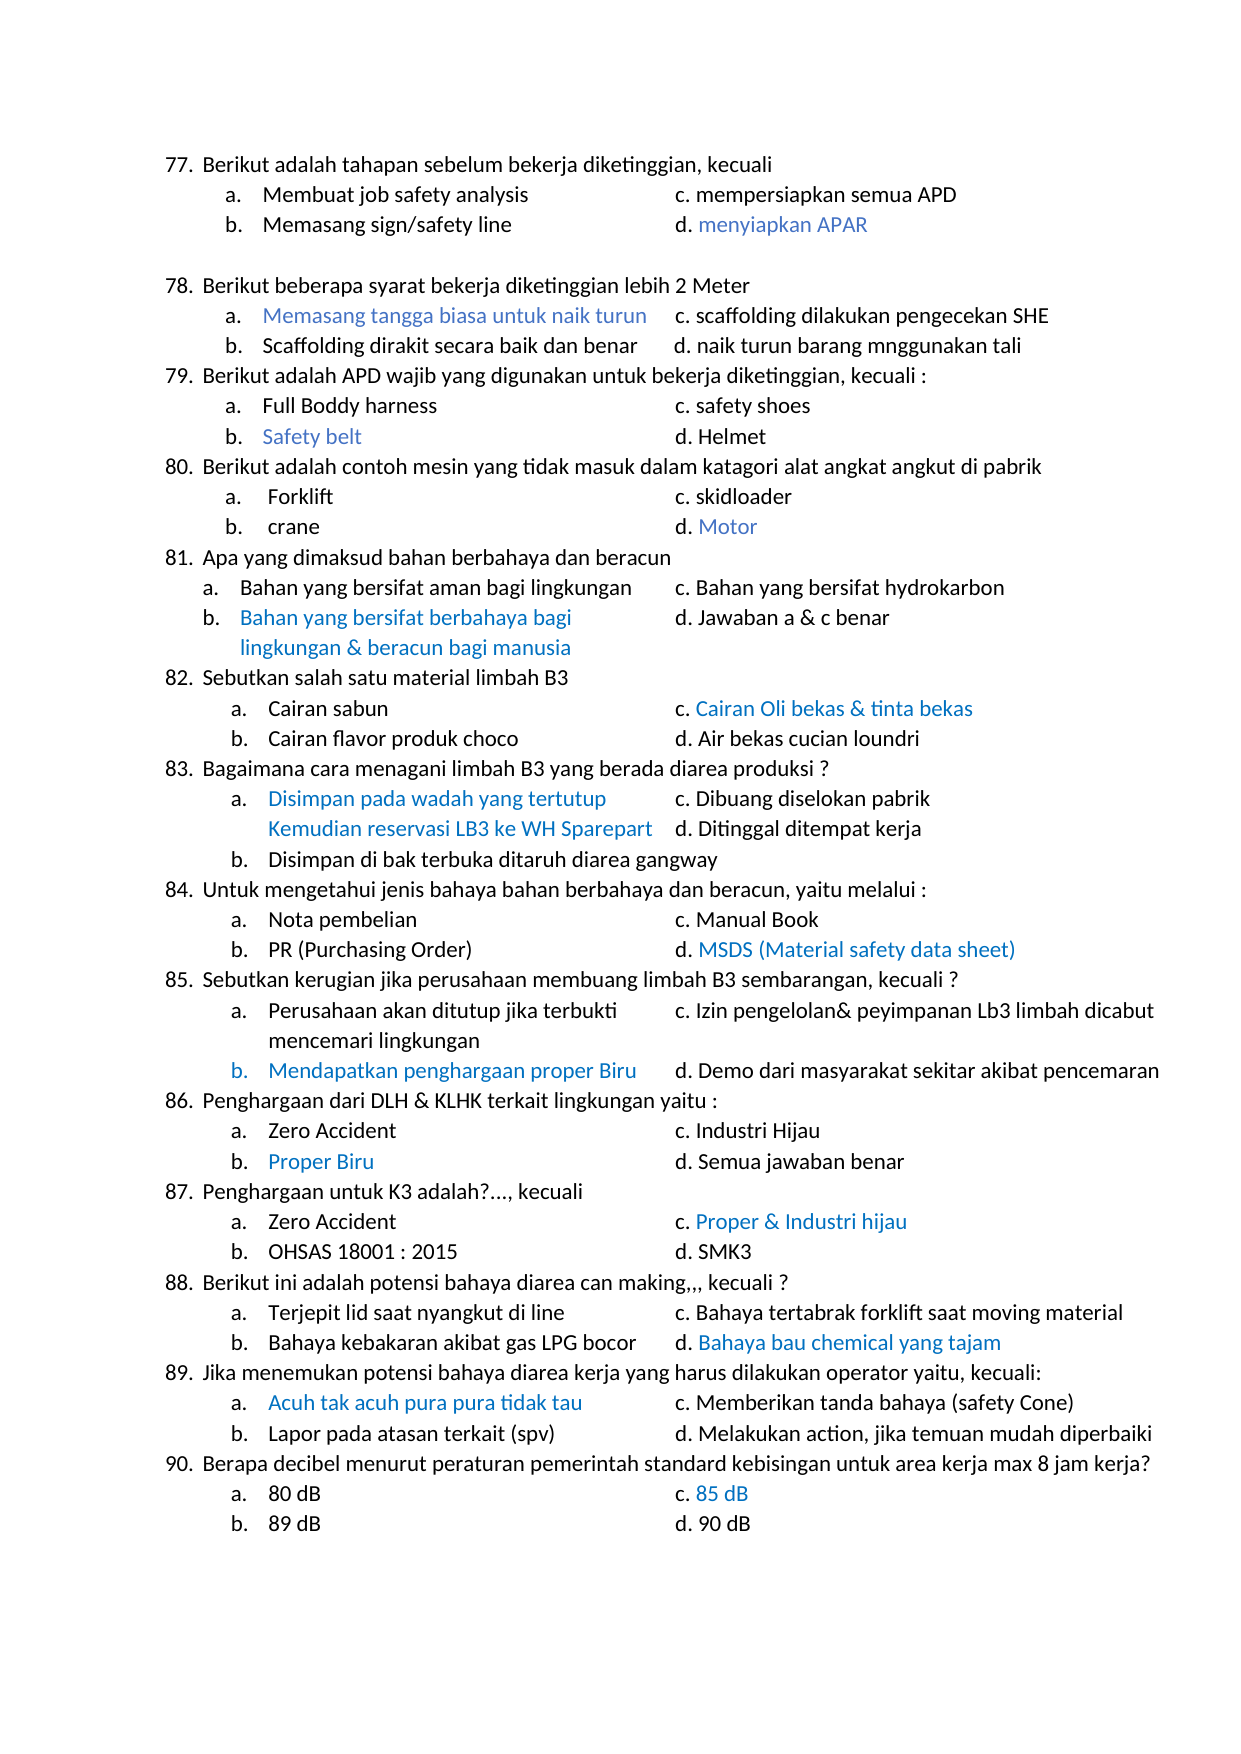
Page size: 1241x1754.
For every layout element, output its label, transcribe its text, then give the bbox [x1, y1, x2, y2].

list Lapor pada atasan terkait (spv) d. Melakukan action, jika temuan mudah diperbaiki [231, 1419, 1167, 1447]
list Safety belt d. Helmet [225, 422, 1167, 450]
list Memasang sign/safety line d. menyiapkan APAR [225, 210, 1167, 238]
list Disimpan di bak terbuka ditaruh diarea gangway [231, 845, 1167, 873]
list Apa yang dimaksud bahan berbahaya dan beracun [165, 543, 1167, 571]
list crane d. Motor [225, 512, 1167, 541]
list Bahaya kebakaran akibat gas LPG bocor d. Bahaya bau chemical yang tajam [231, 1328, 1167, 1356]
list Acuh tak acuh pura pura tidak tau c. Memberikan tanda bahaya (safety Cone) [231, 1388, 1167, 1417]
list Scaffolding dirakit secara baik dan benar d. naik turun barang mnggunakan tali [225, 331, 1167, 359]
list Zero Accident c. Proper & Industri hijau [231, 1207, 1167, 1235]
list Perusahaan akan ditutup jika terbukti c. Izin pengelolan& peyimpanan Lb3 limbah dicabut [231, 996, 1167, 1024]
list OHSAS 18001 : 2015 d. SMK3 [231, 1237, 1167, 1266]
list 80 dB c. 85 dB [231, 1479, 1167, 1507]
list Full Boddy harness c. safety shoes [225, 392, 1167, 420]
list Bahan yang bersifat aman bagi lingkungan c. Bahan yang bersifat hydrokarbon [202, 573, 1167, 601]
list Berikut beberapa syarat bekerja diketinggian lebih 2 Meter [165, 271, 1167, 299]
list Jika menemukan potensi bahaya diarea kerja yang harus dilakukan operator yaitu, kecuali: [165, 1358, 1167, 1386]
list Disimpan pada wadah yang tertutup c. Dibuang diselokan pabrik [231, 784, 1167, 812]
list Bagaimana cara menagani limbah B3 yang berada diarea produksi ? [165, 754, 1167, 782]
list Penghargaan dari DLH & KLHK terkait lingkungan yaitu : [165, 1086, 1167, 1114]
list Proper Biru d. Semua jawaban benar [231, 1147, 1167, 1175]
list Cairan flavor produk choco d. Air bekas cucian loundri [231, 724, 1167, 752]
list Kemudian reservasi LB3 ke WH Sparepart d. Ditinggal ditempat kerja [268, 814, 1167, 843]
list Bahan yang bersifat berbahaya bagi d. Jawaban a & c benar [202, 603, 1167, 631]
list Sebutkan kerugian jika perusahaan membuang limbah B3 sembarangan, kecuali ? [165, 966, 1167, 994]
list 89 dB d. 90 dB [231, 1509, 1167, 1537]
list Berikut adalah tahapan sebelum bekerja diketinggian, kecuali [165, 150, 1167, 178]
list Berikut adalah contoh mesin yang tidak masuk dalam katagori alat angkat angkut di pabrik [165, 452, 1167, 480]
list Penghargaan untuk K3 adalah?..., kecuali [165, 1177, 1167, 1205]
list Berapa decibel menurut peraturan pemerintah standard kebisingan untuk area kerja max 8 jam kerja? [165, 1449, 1167, 1477]
list Untuk mengetahui jenis bahaya bahan berbahaya dan beracun, yaitu melalui : [165, 875, 1167, 903]
list Memasang tangga biasa untuk naik turun c. scaffolding dilakukan pengecekan SHE [225, 301, 1167, 329]
list lingkungan & beracun bagi manusia [240, 633, 1167, 661]
list Sebutkan salah satu material limbah B3 [165, 663, 1167, 692]
list Berikut adalah APD wajib yang digunakan untuk bekerja diketinggian, kecuali : [165, 361, 1167, 389]
list mencemari lingkungan [268, 1026, 1167, 1054]
list Nota pembelian c. Manual Book [231, 905, 1167, 933]
list Zero Accident c. Industri Hijau [231, 1117, 1167, 1145]
list Membuat job safety analysis c. mempersiapkan semua APD [225, 180, 1167, 208]
list Terjepit lid saat nyangkut di line c. Bahaya tertabrak forklift saat moving material [231, 1298, 1167, 1326]
list PR (Purchasing Order) d. MSDS (Material safety data sheet) [231, 935, 1167, 963]
list Mendapatkan penghargaan proper Biru d. Demo dari masyarakat sekitar akibat pencemaran [231, 1056, 1167, 1084]
list Berikut ini adalah potensi bahaya diarea can making,,, kecuali ? [165, 1268, 1167, 1296]
list Cairan sabun c. Cairan Oli bekas & tinta bekas [231, 694, 1167, 722]
list Forklift c. skidloader [225, 482, 1167, 510]
